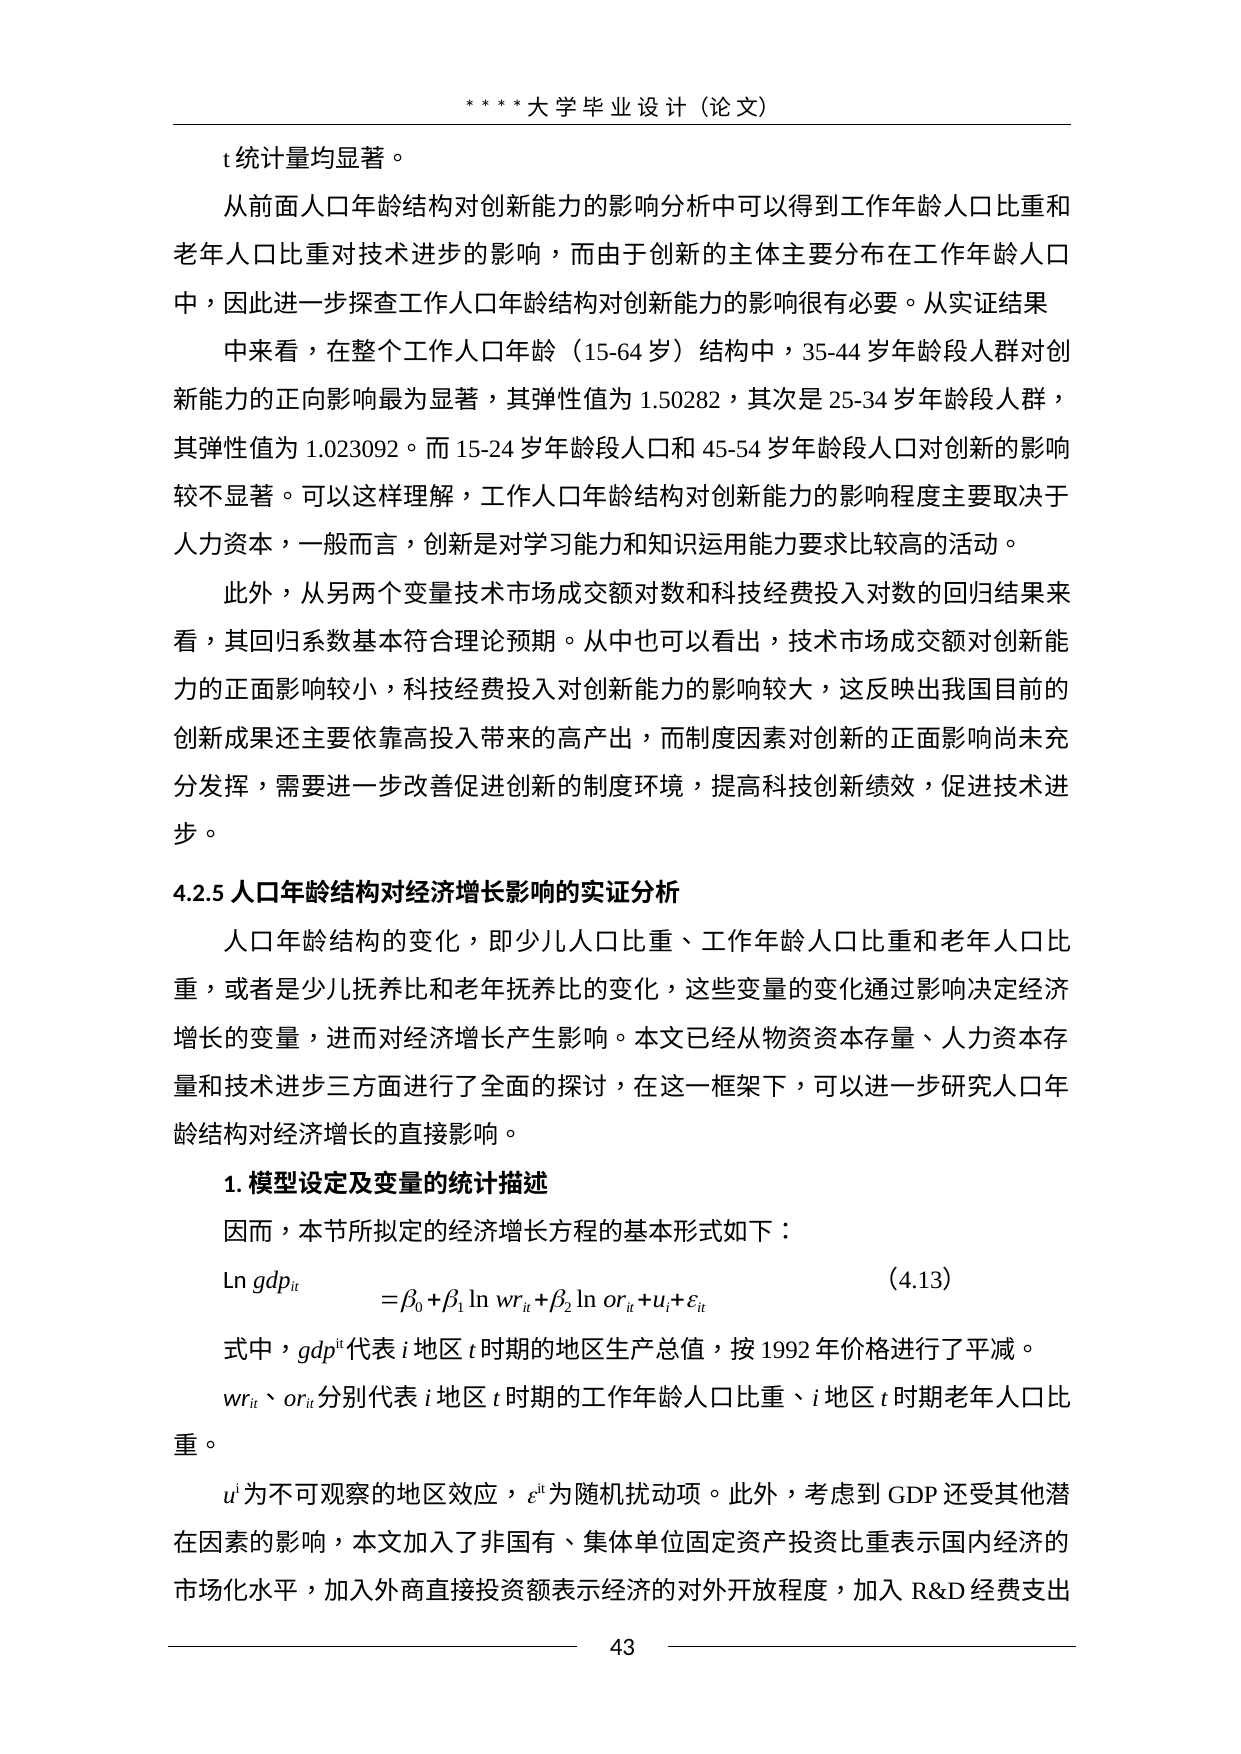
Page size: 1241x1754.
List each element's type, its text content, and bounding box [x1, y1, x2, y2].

subtitle 4.2.5 人口年龄结构对经济增长影响的实证分析 [173, 874, 1071, 908]
text Ln gdpit [173, 1247, 368, 1295]
text 从前面人口年龄结构对创新能力的影响分析中可以得到工作年龄人口比重和老年人口比重对技术进步的影响，而由于创新的主体主要分布在工作年龄人口中，因此进一步探查工作人口年龄结构对创新能力的影响很有必要。从实证结果 [173, 173, 1071, 318]
text 0 1 ln writ 2 ln orit uiit [379, 1268, 727, 1316]
text 1. 模型设定及变量的统计描述 [173, 1150, 1071, 1198]
text 式中，gdpit代表i地区t时期的地区生产总值，按1992年价格进行了平减。 [173, 1316, 1071, 1364]
text t统计量均显著。 [173, 125, 1071, 173]
text （4.13） [823, 1247, 1071, 1295]
text writ、orit分别代表i地区t时期的工作年龄人口比重、i地区t时期老年人口比重。 [173, 1364, 1071, 1461]
text 人口年龄结构的变化，即少儿人口比重、工作年龄人口比重和老年人口比重，或者是少儿抚养比和老年抚养比的变化，这些变量的变化通过影响决定经济增长的变量，进而对经济增长产生影响。本文已经从物资资本存量、人力资本存量和技术进步三方面进行了全面的探讨，在这一框架下，可以进一步研究人口年龄结构对经济增长的直接影响。 [173, 908, 1071, 1150]
text 中来看，在整个工作人口年龄（15-64岁）结构中，35-44岁年龄段人群对创新能力的正向影响最为显著，其弹性值为1.50282，其次是25-34岁年龄段人群，其弹性值为1.023092。而15-24岁年龄段人口和45-54岁年龄段人口对创新的影响较不显著。可以这样理解，工作人口年龄结构对创新能力的影响程度主要取决于人力资本，一般而言，创新是对学习能力和知识运用能力要求比较高的活动。 [173, 318, 1071, 560]
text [173, 1461, 1071, 1606]
text 因而，本节所拟定的经济增长方程的基本形式如下： [173, 1198, 1071, 1247]
text 此外，从另两个变量技术市场成交额对数和科技经费投入对数的回归结果来看，其回归系数基本符合理论预期。从中也可以看出，技术市场成交额对创新能力的正面影响较小，科技经费投入对创新能力的影响较大，这反映出我国目前的创新成果还主要依靠高投入带来的高产出，而制度因素对创新的正面影响尚未充分发挥，需要进一步改善促进创新的制度环境，提高科技创新绩效，促进技术进步。 [173, 560, 1071, 850]
